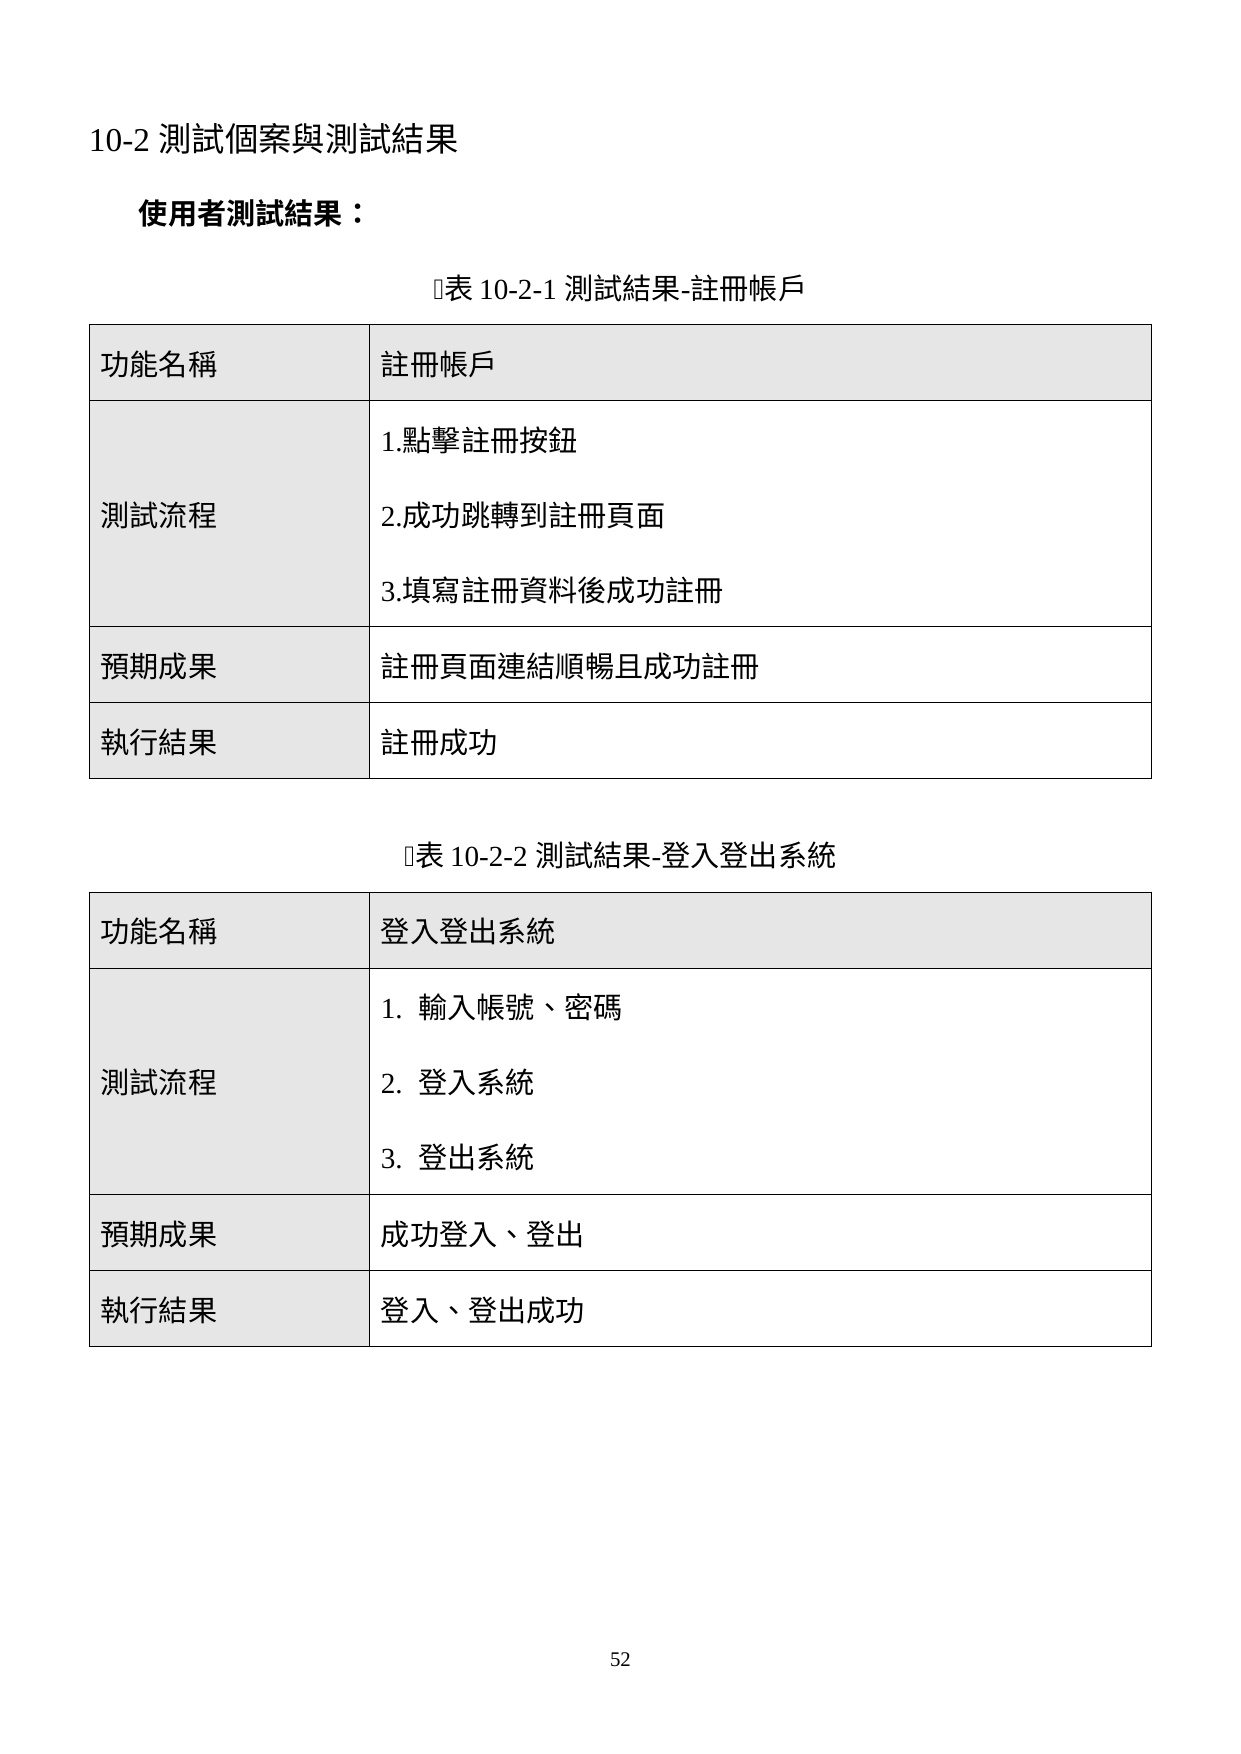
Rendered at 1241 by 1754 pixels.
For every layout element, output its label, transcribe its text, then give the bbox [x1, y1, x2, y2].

table_cell 測試流程 [90, 401, 369, 626]
table_cell 執行結果 [90, 703, 369, 778]
text 表10-2-2 測試結果-登入登出系統 [89, 817, 1152, 892]
table_header 註冊帳戶 [370, 325, 1151, 400]
table_cell 1.點擊註冊按鈕 2.成功跳轉到註冊頁面 3.填寫註冊資料後成功註冊 [370, 401, 1151, 626]
table_cell 登入、登出成功 [370, 1271, 1151, 1346]
table_cell 註冊成功 [370, 703, 1151, 778]
table_header 功能名稱 [90, 325, 369, 400]
text 10-2 測試個案與測試結果 [89, 99, 1152, 174]
table_cell 預期成果 [90, 1195, 369, 1270]
table_cell 輸入帳號、密碼 登入系統 登出系統 [370, 969, 1151, 1194]
table_cell 預期成果 [90, 627, 369, 702]
text 表10-2-1 測試結果-註冊帳戶 [89, 249, 1152, 324]
table_cell 成功登入、登出 [370, 1195, 1151, 1270]
text 使用者測試結果： [89, 174, 1152, 249]
table_cell 執行結果 [90, 1271, 369, 1346]
table_cell 註冊頁面連結順暢且成功註冊 [370, 627, 1151, 702]
table_cell 測試流程 [90, 969, 369, 1194]
table_header 功能名稱 [90, 893, 369, 968]
table_header 登入登出系統 [370, 893, 1151, 968]
